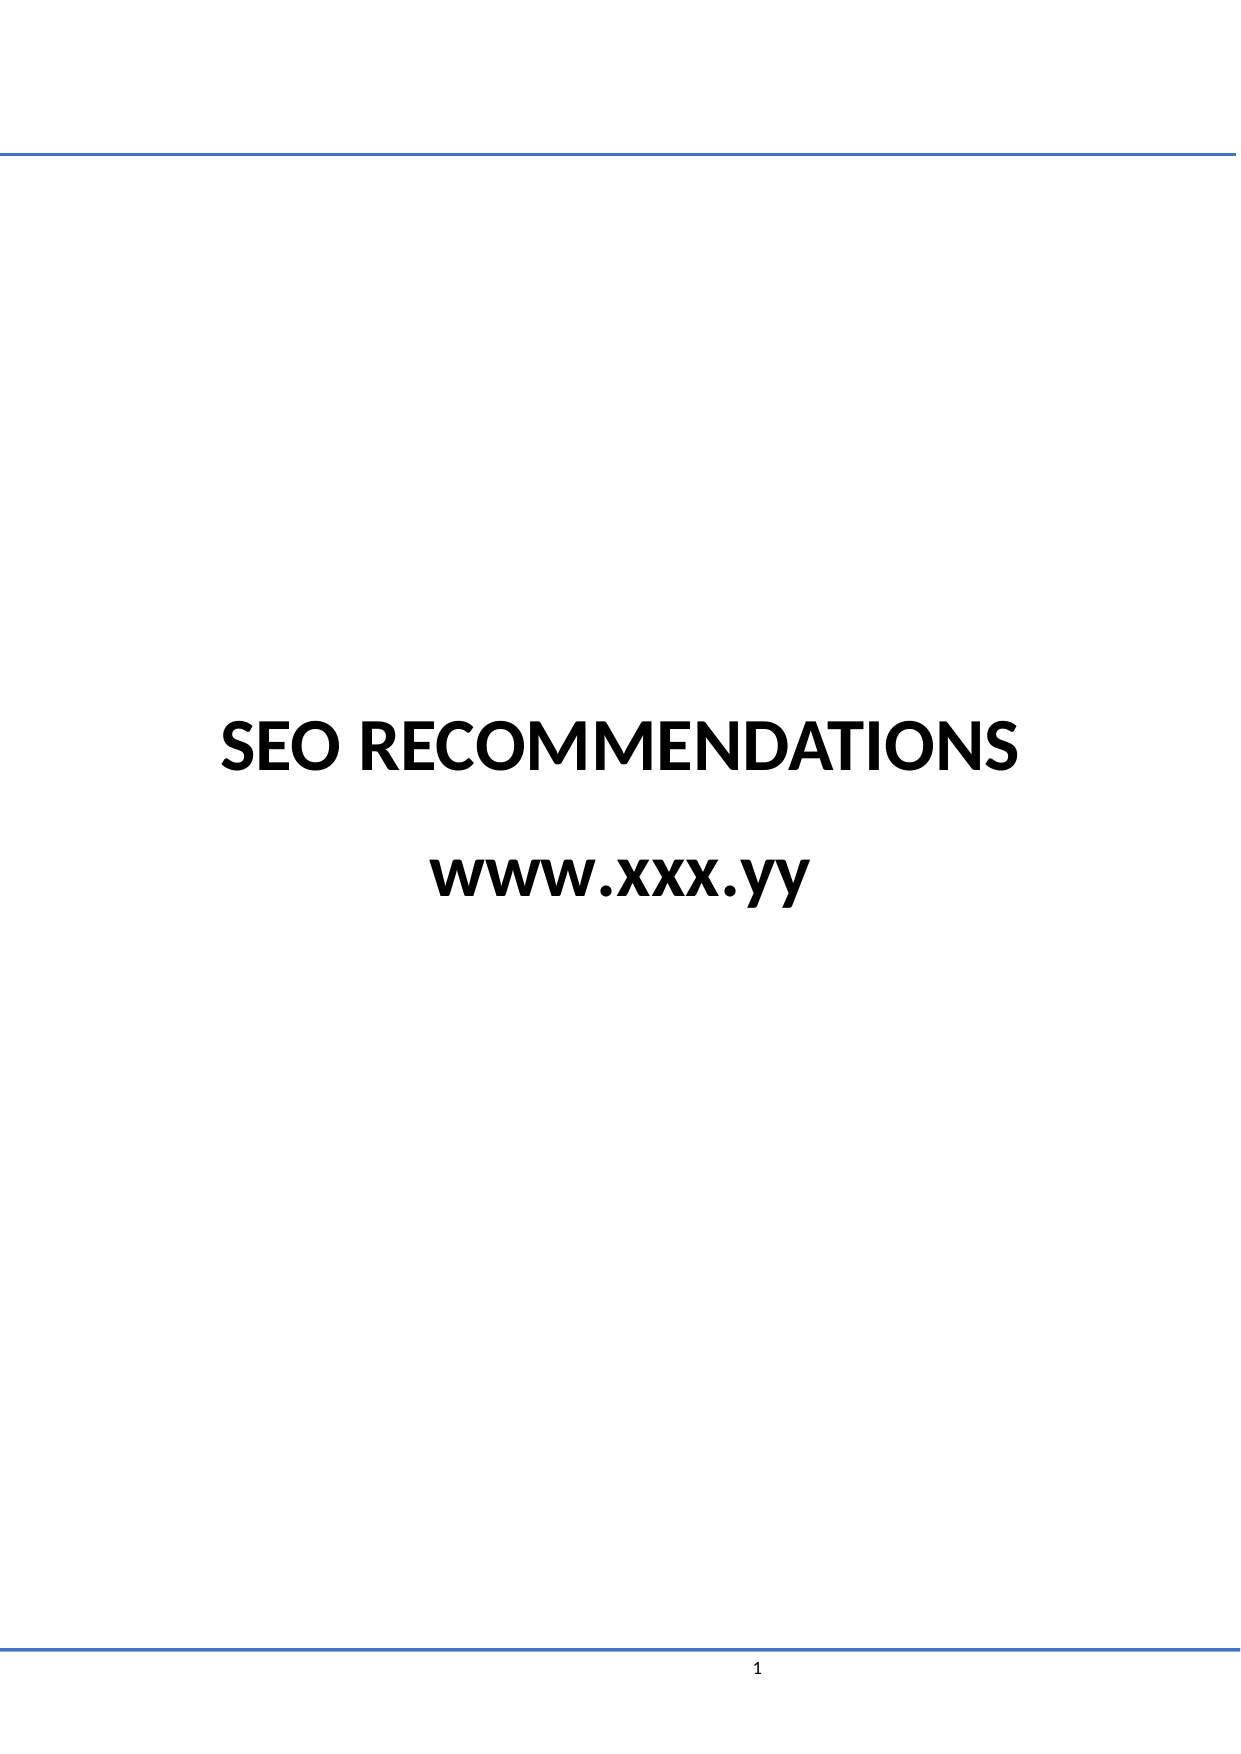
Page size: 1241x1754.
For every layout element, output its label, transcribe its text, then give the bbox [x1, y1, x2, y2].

subtitle SEO RECOMMENDATIONS [187, 697, 1053, 789]
subtitle www.xxx.yy [187, 823, 1053, 915]
